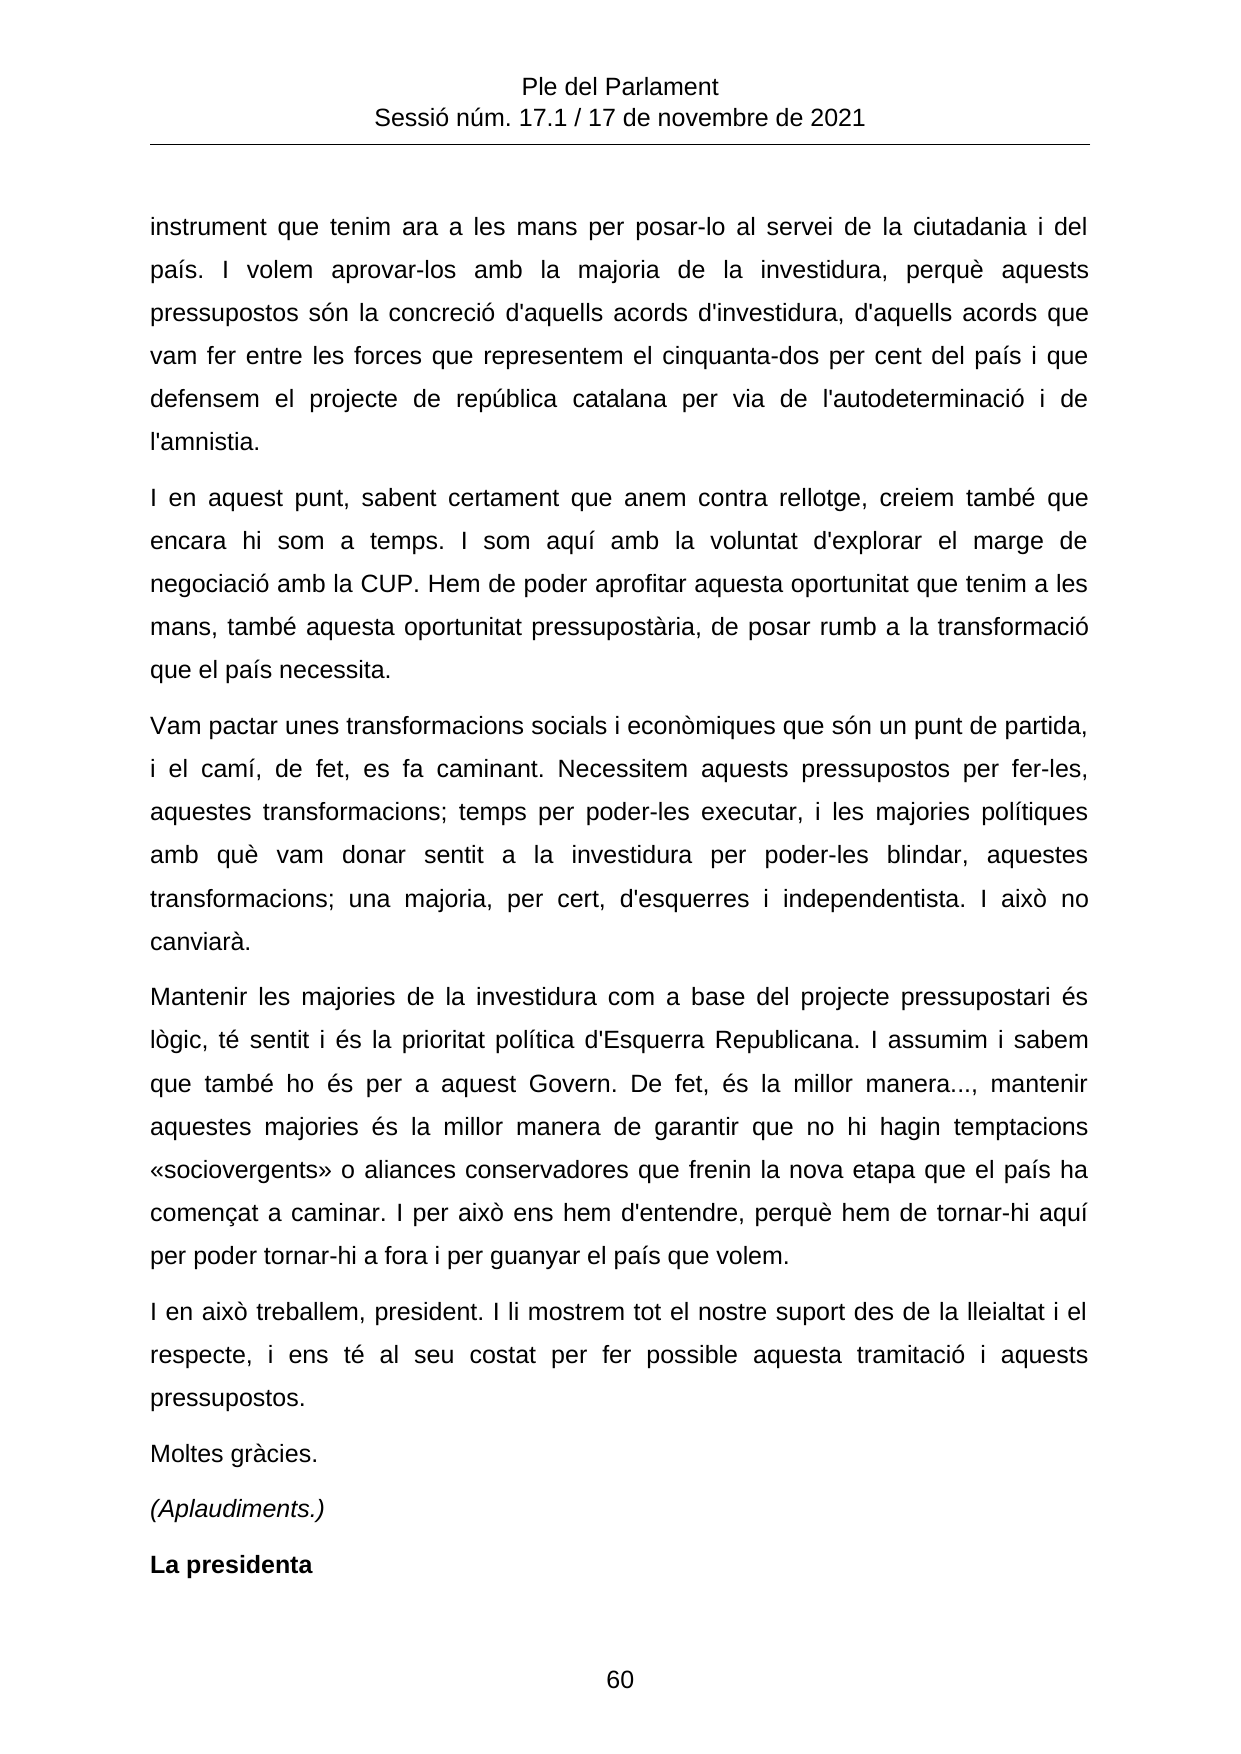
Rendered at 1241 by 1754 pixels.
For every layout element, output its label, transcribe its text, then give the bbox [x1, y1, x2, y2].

text I en aquest punt, sabent certament que anem contra rellotge, creiem també que encara hi som a temps. I som aquí amb la voluntat d'explorar el marge de negociació amb la CUP. Hem de poder aprofitar aquesta oportunitat que tenim a les mans, també aquesta oportunitat pressupostària, de posar rumb a la transformació que el país necessita. [150, 483, 1090, 684]
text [150, 212, 1090, 456]
text La presidenta [150, 1550, 1090, 1579]
text Moltes gràcies. [150, 1439, 1090, 1467]
text (Aplaudiments.) [150, 1494, 1090, 1523]
text Vam pactar unes transformacions socials i econòmiques que són un punt de partida, i el camí, de fet, es fa caminant. Necessitem aquests pressupostos per fer-les, aquestes transformacions; temps per poder-les executar, i les majories polítiques amb què vam donar sentit a la investidura per poder-les blindar, aquestes transformacions; una majoria, per cert, d'esquerres i independentista. I això no canviarà. [150, 711, 1090, 956]
text I en això treballem, president. I li mostrem tot el nostre suport des de la lleialtat i el respecte, i ens té al seu costat per fer possible aquesta tramitació i aquests pressupostos. [150, 1297, 1090, 1412]
text Mantenir les majories de la investidura com a base del projecte pressupostari és lògic, té sentit i és la prioritat política d'Esquerra Republicana. I assumim i sabem que també ho és per a aquest Govern. De fet, és la millor manera..., mantenir aquestes majories és la millor manera de garantir que no hi hagin temptacions «sociovergents» o aliances conservadores que frenin la nova etapa que el país ha començat a caminar. I per això ens hem d'entendre, perquè hem de tornar-hi aquí per poder tornar-hi a fora i per guanyar el país que volem. [150, 982, 1090, 1270]
